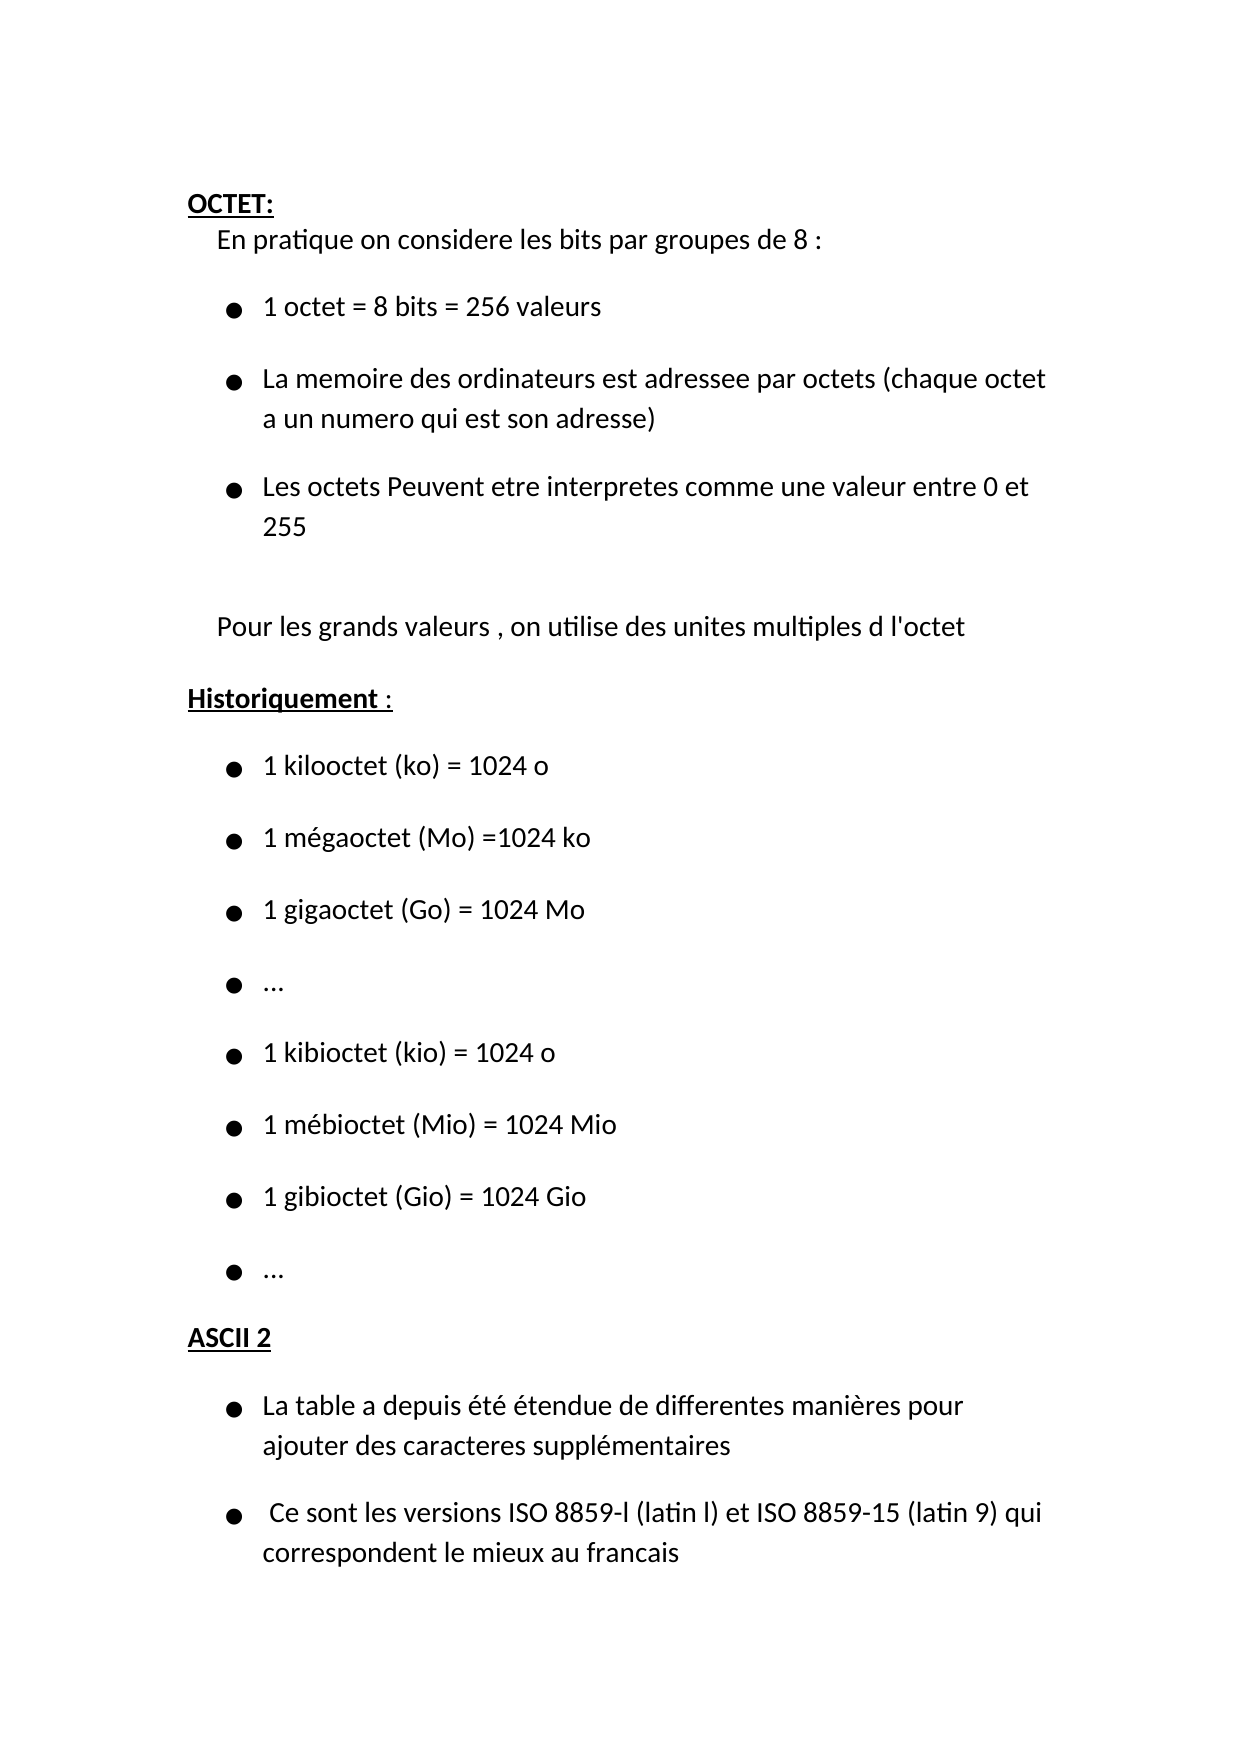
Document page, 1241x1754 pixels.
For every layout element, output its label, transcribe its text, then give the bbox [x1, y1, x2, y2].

text OCTET: [187, 186, 1053, 221]
list ... [225, 1248, 1053, 1290]
list 1 gigaoctet (Go) = 1024 Mo [225, 888, 1053, 931]
list Ce sont les versions ISO 8859-l (latin l) et ISO 8859-15 (latin 9) qui correspondent le mieux au francais [225, 1492, 1053, 1570]
text En pratique on considere les bits par groupes de 8 : [187, 221, 1053, 257]
list 1 mébioctet (Mio) = 1024 Mio [225, 1104, 1053, 1147]
list La memoire des ordinateurs est adressee par octets (chaque octet a un numero qui est son adresse) [225, 358, 1053, 436]
list ... [225, 960, 1053, 1003]
list 1 kilooctet (ko) = 1024 o [225, 744, 1053, 787]
text Pour les grands valeurs , on utilise des unites multiples d l'octet [187, 608, 1053, 644]
list 1 octet = 8 bits = 256 valeurs [225, 286, 1053, 329]
list Les octets Peuvent etre interpretes comme une valeur entre 0 et 255 [225, 465, 1053, 544]
list La table a depuis été étendue de differentes manières pour ajouter des caracteres supplémentaires [225, 1384, 1053, 1463]
list 1 kibioctet (kio) = 1024 o [225, 1032, 1053, 1075]
list 1 mégaoctet (Mo) =1024 ko [225, 816, 1053, 859]
list 1 gibioctet (Gio) = 1024 Gio [225, 1176, 1053, 1218]
text Historiquement : [187, 680, 1053, 715]
text ASCII 2 [187, 1319, 1053, 1355]
